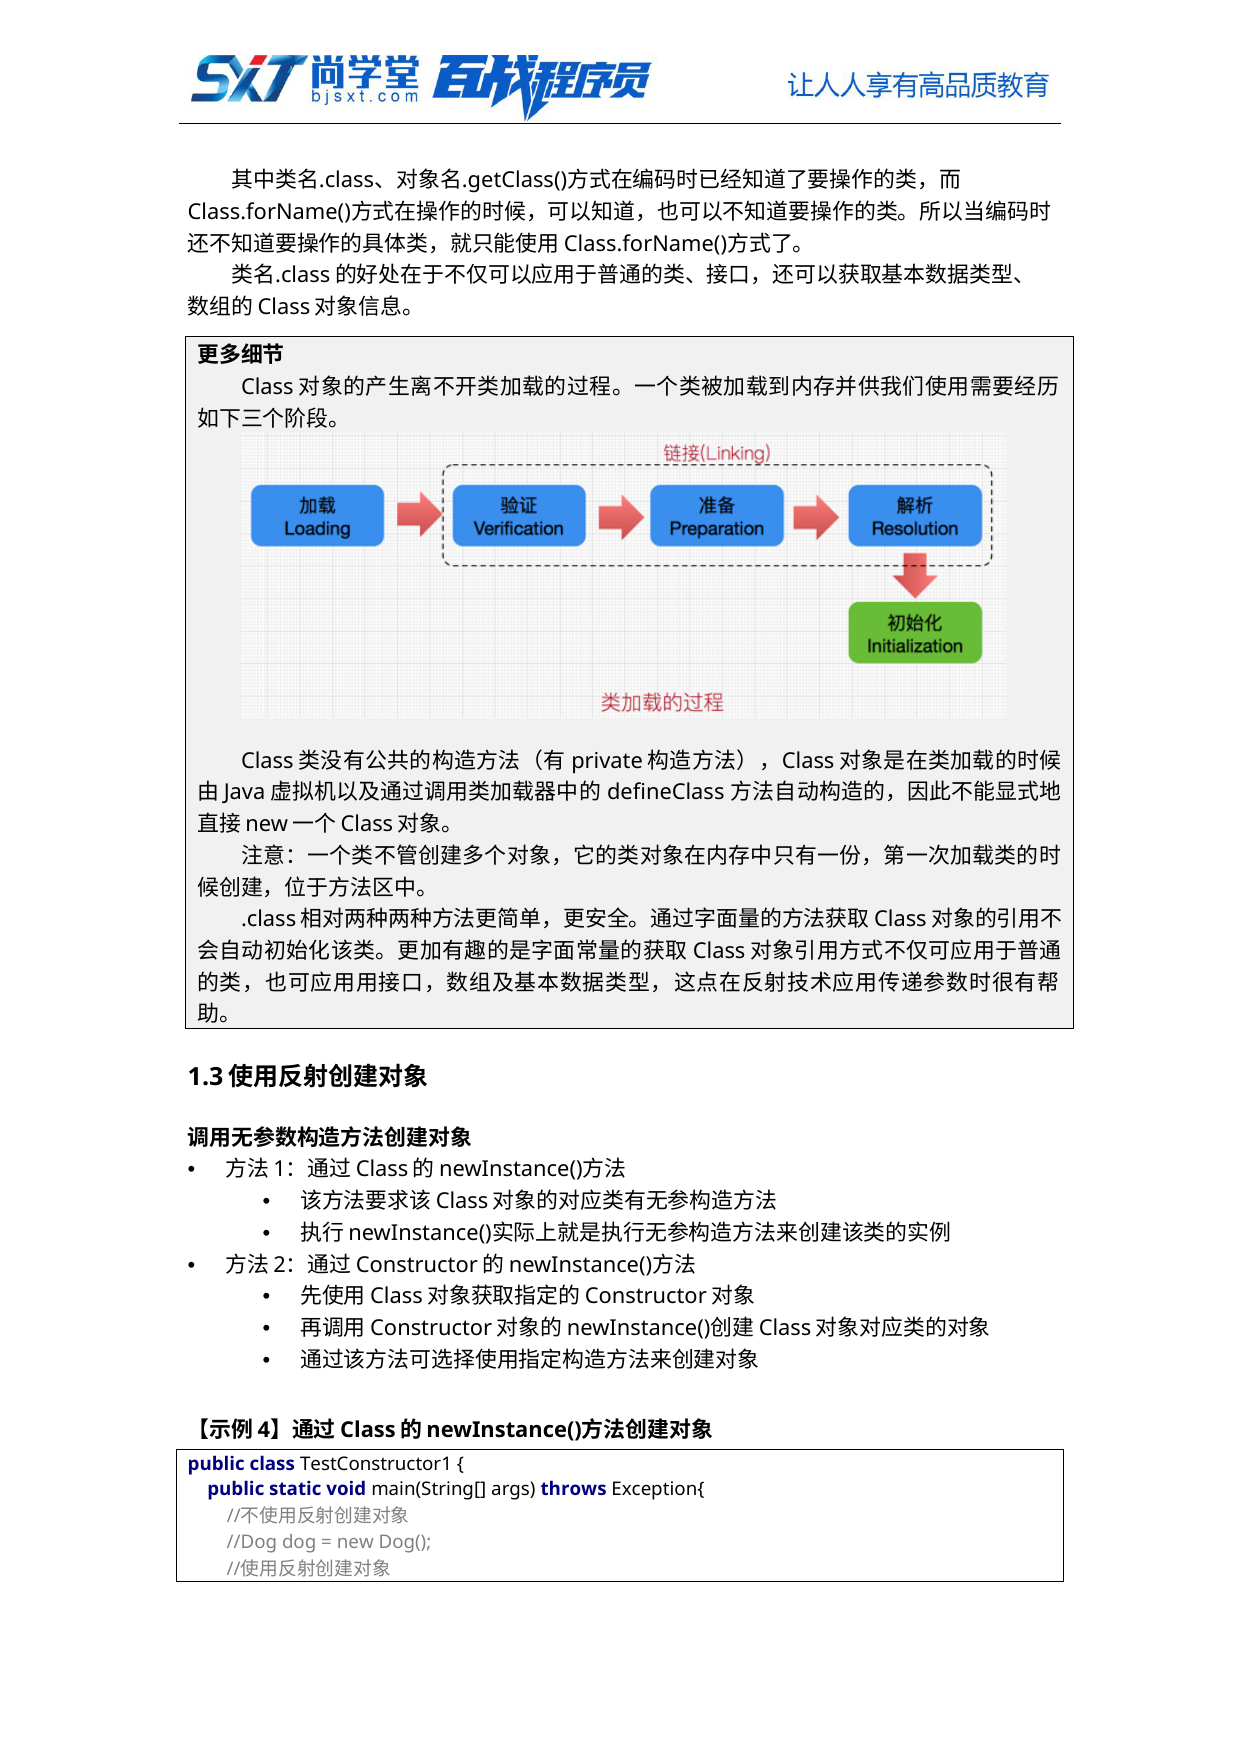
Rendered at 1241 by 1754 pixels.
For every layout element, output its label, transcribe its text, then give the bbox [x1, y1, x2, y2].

list 通过该方法可选择使用指定构造方法来创建对象 [262, 1342, 1053, 1373]
list 执行newInstance()实际上就是执行无参构造方法来创建该类的实例 [262, 1215, 1053, 1247]
list 方法1：通过Class的newInstance()方法 [187, 1151, 1053, 1183]
list 再调用Constructor对象的newInstance()创建Class对象对应类的对象 [262, 1310, 1053, 1342]
text 其中类名.class、对象名.getClass()方式在编码时已经知道了要操作的类，而Class.forName()方式在操作的时候，可以知道，也可以不知道要操作的类。所以当编码时还不知道要操作的具体类，就只能使用Class.forName()方式了。 [187, 162, 1053, 257]
text 调用无参数构造方法创建对象 [187, 1119, 1053, 1151]
picture [187, 55, 1053, 122]
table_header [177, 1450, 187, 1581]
list 该方法要求该Class对象的对应类有无参构造方法 [262, 1183, 1053, 1215]
subtitle 1.3使用反射创建对象 [187, 1029, 1053, 1092]
picture [240, 432, 1007, 718]
list 方法2：通过Constructor的newInstance()方法 [187, 1247, 1053, 1278]
list 先使用Class对象获取指定的Constructor对象 [262, 1278, 1053, 1310]
subtitle 【示例4】通过Class的newInstance()方法创建对象 [187, 1412, 1053, 1443]
table_header 更多细节 Class对象的产生离不开类加载的过程。一个类被加载到内存并供我们使用需要经历如下三个阶段。 Class类没有公共的构造方法（有private构造方法），Class对象是在类加载的时候由Java虚拟机以及通过调用类加载器中的 defineClass 方法自动构造的，因此不能显式地直接new一个Class对象。 注意：一个类不管创建多个对象，它的类对象在内存中只有一份，第一次加载类的时候创建，位于方法区中。 .class相对两种两种方法更简单，更安全。通过字面量的方法获取Class对象的引用不会自动初始化该类。更加有趣的是字面常量的获取Class对象引用方式不仅可应用于普通的类，也可应用用接口，数组及基本数据类型，这点在反射技术应用传递参数时很有帮助。 [186, 337, 1073, 1028]
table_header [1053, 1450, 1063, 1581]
text 类名.class的好处在于不仅可以应用于普通的类、接口，还可以获取基本数据类型、数组的Class对象信息。 [187, 257, 1053, 321]
